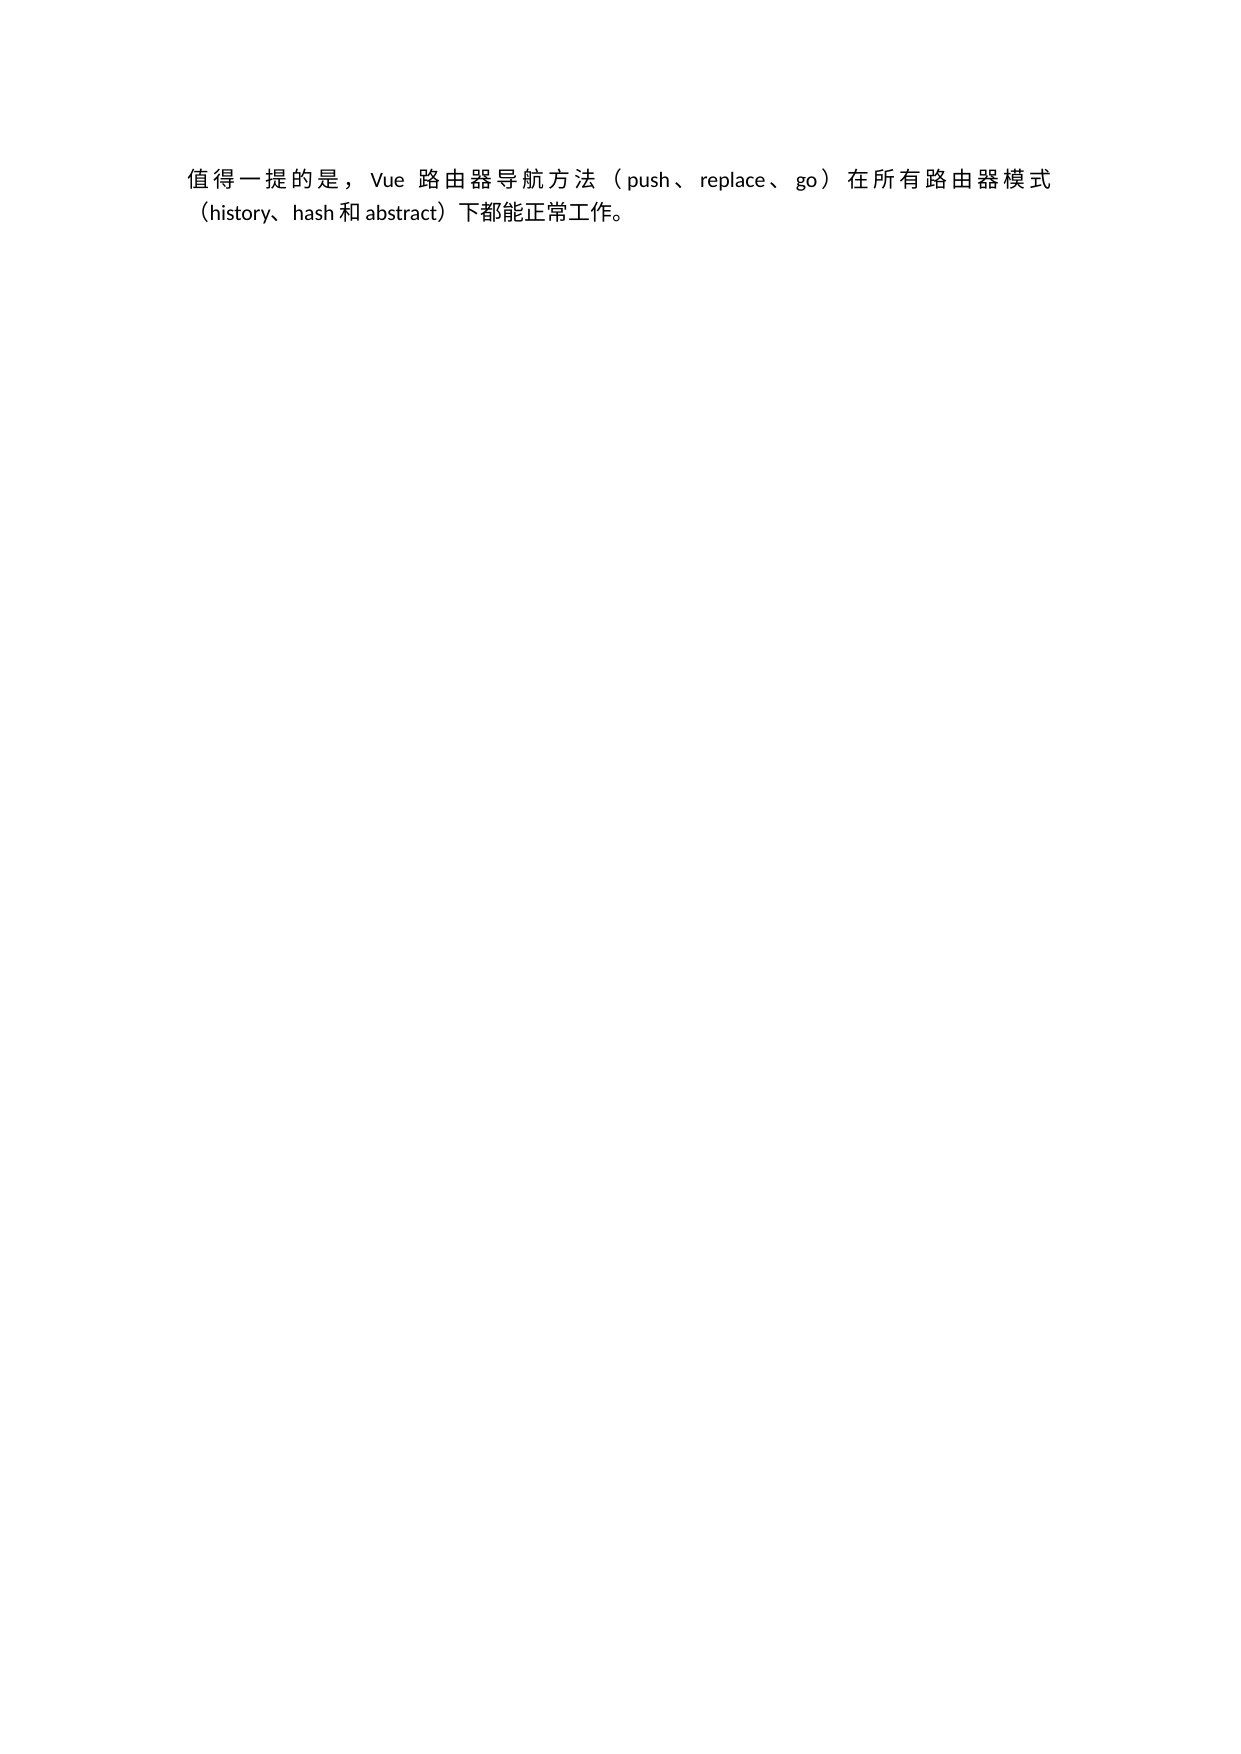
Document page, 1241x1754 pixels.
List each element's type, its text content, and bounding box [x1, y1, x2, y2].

text 值得一提的是，Vue 路由器导航方法（push、replace、go）在所有路由器模式（history、hash和abstract）下都能正常工作。 [187, 162, 1053, 227]
